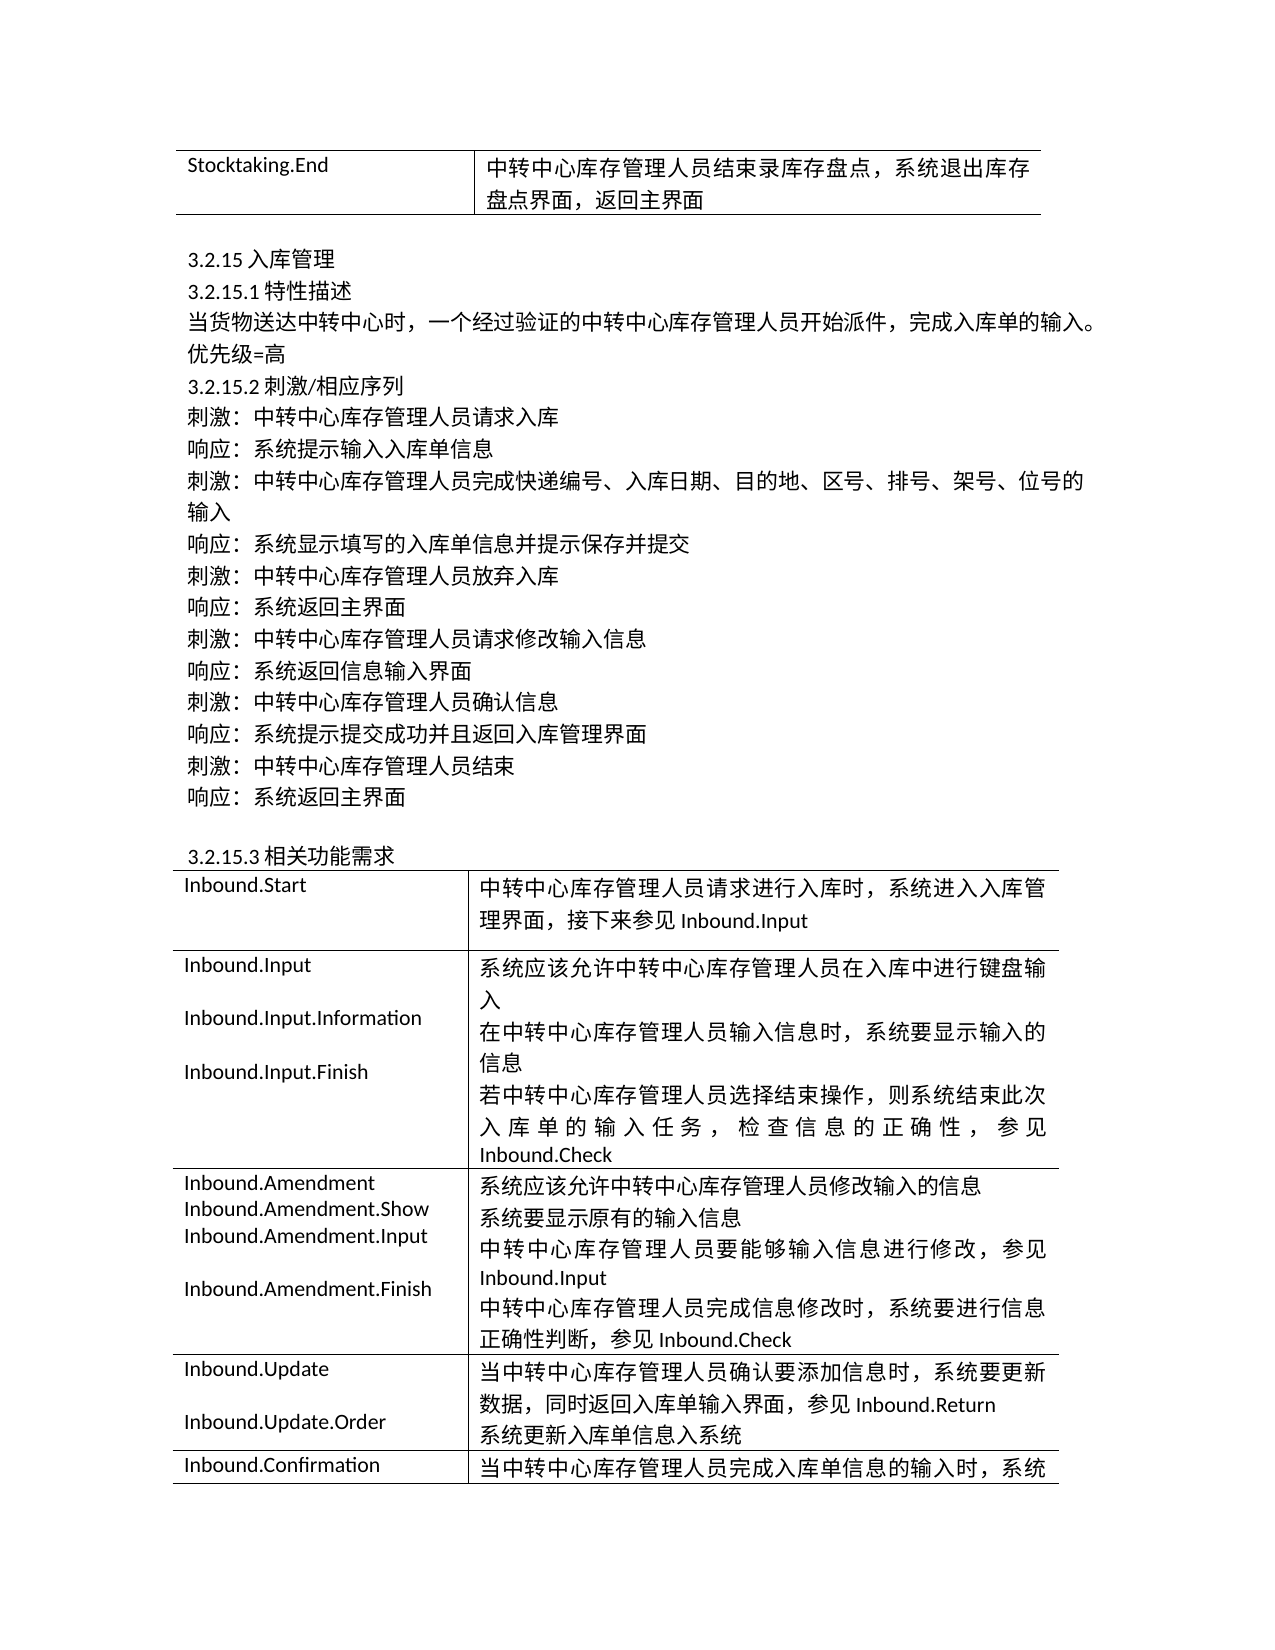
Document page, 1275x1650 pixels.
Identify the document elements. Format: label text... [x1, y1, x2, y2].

text 响应：系统返回主界面 [187, 780, 1087, 812]
table_header Inbound.Start [173, 871, 468, 950]
text 响应：系统返回主界面 [187, 590, 1087, 622]
table_header 中转中心库存管理人员请求进行入库时，系统进入入库管理界面，接下来参见Inbound.Input [469, 871, 1059, 950]
table_cell Inbound.Confirmation Inbound.Confirmation.Yes Inbound.Confirmation.No [173, 1451, 468, 1483]
text 刺激：中转中心库存管理人员结束 [187, 749, 1087, 780]
table_cell Inbound.Amendment Inbound.Amendment.Show Inbound.Amendment.Input Inbound.Amendment.Finish [173, 1169, 468, 1354]
text 优先级=高 [187, 337, 1087, 369]
table_cell Stocktaking.End [176, 151, 474, 214]
text 响应：系统显示填写的入库单信息并提示保存并提交 [187, 527, 1087, 559]
table_cell 系统应该允许中转中心库存管理人员修改输入的信息 系统要显示原有的输入信息 中转中心库存管理人员要能够输入信息进行修改，参见Inbound.Input 中转中心库存管理人员完成信息修改时，系统要进行信息正确性判断，参见Inbound.Check [469, 1169, 1059, 1354]
text 3.2.15.1 特性描述 [187, 274, 1087, 305]
text 3.2.15入库管理 [187, 242, 1087, 274]
table_cell Inbound.Input Inbound.Input.Information Inbound.Input.Finish [173, 951, 468, 1168]
table_cell 中转中心库存管理人员结束录库存盘点，系统退出库存盘点界面，返回主界面 [475, 151, 1041, 214]
table_cell Inbound.Update Inbound.Update.Order [173, 1355, 468, 1450]
text 当货物送达中转中心时，一个经过验证的中转中心库存管理人员开始派件，完成入库单的输入。 [187, 305, 1087, 337]
text 3.2.15.2刺激/相应序列 [187, 369, 1087, 400]
text 刺激：中转中心库存管理人员确认信息 [187, 685, 1087, 717]
table_cell 当中转中心库存管理人员确认要添加信息时，系统要更新数据，同时返回入库单输入界面，参见Inbound.Return 系统更新入库单信息入系统 [469, 1355, 1059, 1450]
text 刺激：中转中心库存管理人员请求入库 [187, 400, 1087, 432]
text 响应：系统提示提交成功并且返回入库管理界面 [187, 717, 1087, 749]
text 刺激：中转中心库存管理人员请求修改输入信息 [187, 622, 1087, 654]
table_cell 系统应该允许中转中心库存管理人员在入库中进行键盘输入 在中转中心库存管理人员输入信息时，系统要显示输入的信息 若中转中心库存管理人员选择结束操作，则系统结束此次入库单的输入任务，检查信息的正确性，参见Inbound.Check [469, 951, 1059, 1168]
text 响应：系统返回信息输入界面 [187, 654, 1087, 685]
text 刺激：中转中心库存管理人员放弃入库 [187, 559, 1087, 590]
text 3.2.15.3相关功能需求 [187, 839, 1087, 870]
table_cell 当中转中心库存管理人员完成入库单信息的输入时，系统显示确认信息的界面 中转中心库存管理人员若选择确认信息，则系统更新数据并且返回,参见Inbound.Update 中转中心库存管理人员若选择修改信息，参见Inbound.Amendment [469, 1451, 1059, 1483]
text 刺激：中转中心库存管理人员完成快递编号、入库日期、目的地、区号、排号、架号、位号的输入 [187, 464, 1087, 527]
text 响应：系统提示输入入库单信息 [187, 432, 1087, 464]
